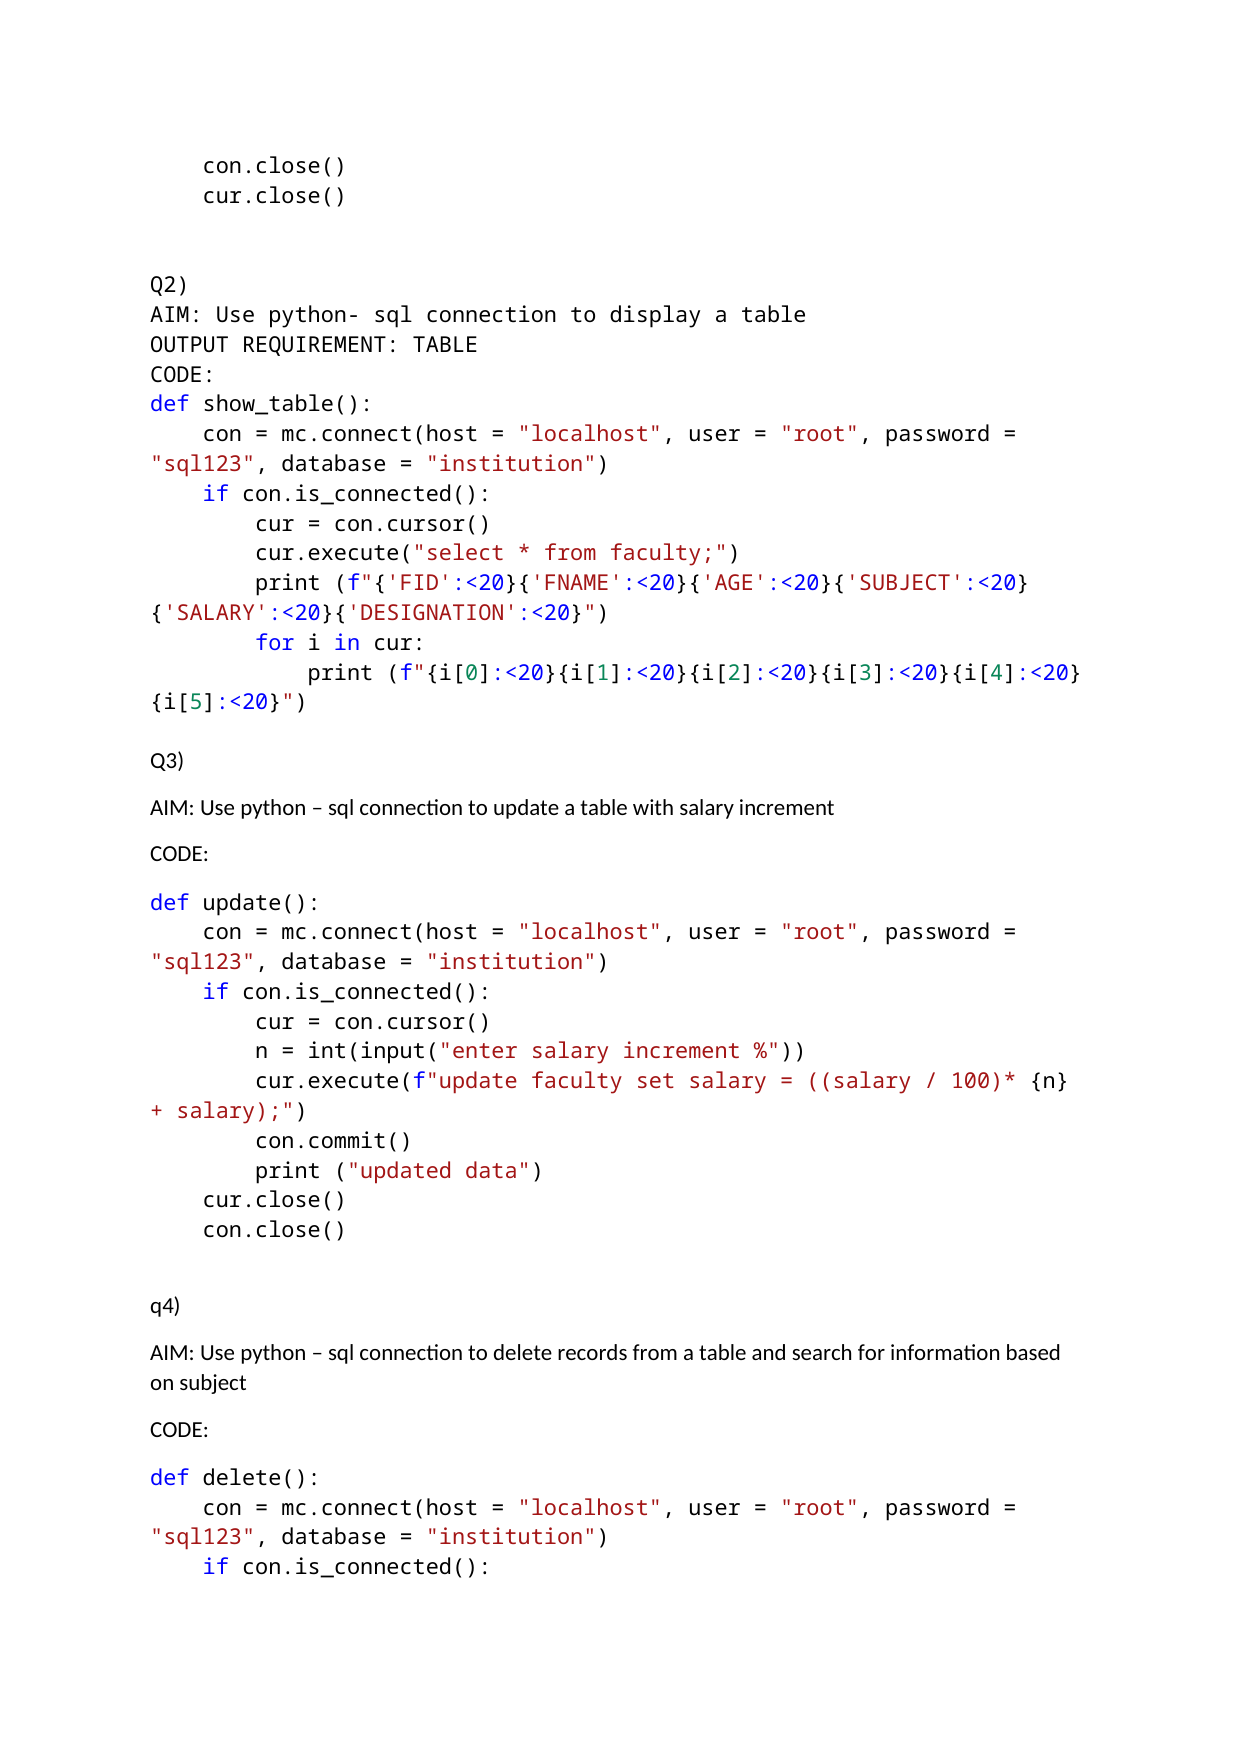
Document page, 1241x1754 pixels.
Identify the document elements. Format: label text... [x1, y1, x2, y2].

text AIM: Use python- sql connection to display a table [150, 299, 1090, 329]
text def update(): [150, 886, 1090, 916]
text for i in cur: [150, 627, 1090, 656]
text Q3) [150, 746, 1090, 774]
text cur = con.cursor() [150, 507, 1090, 537]
text cur.close() [150, 1184, 1090, 1214]
text con.commit() [150, 1125, 1090, 1154]
text if con.is_connected(): [150, 478, 1090, 507]
text print ("updated data") [150, 1154, 1090, 1184]
text con = mc.connect(host = "localhost", user = "root", password = "sql123", database = "institution") [150, 418, 1090, 478]
text cur.close() [150, 180, 1090, 209]
text CODE: [150, 839, 1090, 868]
text con.close() [150, 150, 1090, 180]
text CODE: [150, 358, 1090, 388]
text con.close() [150, 1214, 1090, 1244]
text n = int(input("enter salary increment %")) [150, 1035, 1090, 1065]
text con = mc.connect(host = "localhost", user = "root", password = "sql123", database = "institution") [150, 916, 1090, 976]
text CODE: [150, 1415, 1090, 1443]
text con = mc.connect(host = "localhost", user = "root", password = "sql123", database = "institution") [150, 1491, 1090, 1551]
text cur.execute(f"update faculty set salary = ((salary / 100)* {n} + salary);") [150, 1065, 1090, 1125]
text q4) [150, 1291, 1090, 1319]
text if con.is_connected(): [150, 1551, 1090, 1581]
text Q2) [150, 269, 1090, 299]
text def show_table(): [150, 388, 1090, 418]
text print (f"{i[0]:<20}{i[1]:<20}{i[2]:<20}{i[3]:<20}{i[4]:<20}{i[5]:<20}") [150, 656, 1090, 716]
text if con.is_connected(): [150, 976, 1090, 1006]
text AIM: Use python – sql connection to delete records from a table and search for information based on subject [150, 1338, 1090, 1396]
text AIM: Use python – sql connection to update a table with salary increment [150, 793, 1090, 821]
text cur.execute("select * from faculty;") [150, 537, 1090, 567]
text print (f"{'FID':<20}{'FNAME':<20}{'AGE':<20}{'SUBJECT':<20}{'SALARY':<20}{'DESIGNATION':<20}") [150, 567, 1090, 627]
text cur = con.cursor() [150, 1006, 1090, 1035]
text def delete(): [150, 1462, 1090, 1491]
text OUTPUT REQUIREMENT: TABLE [150, 329, 1090, 358]
